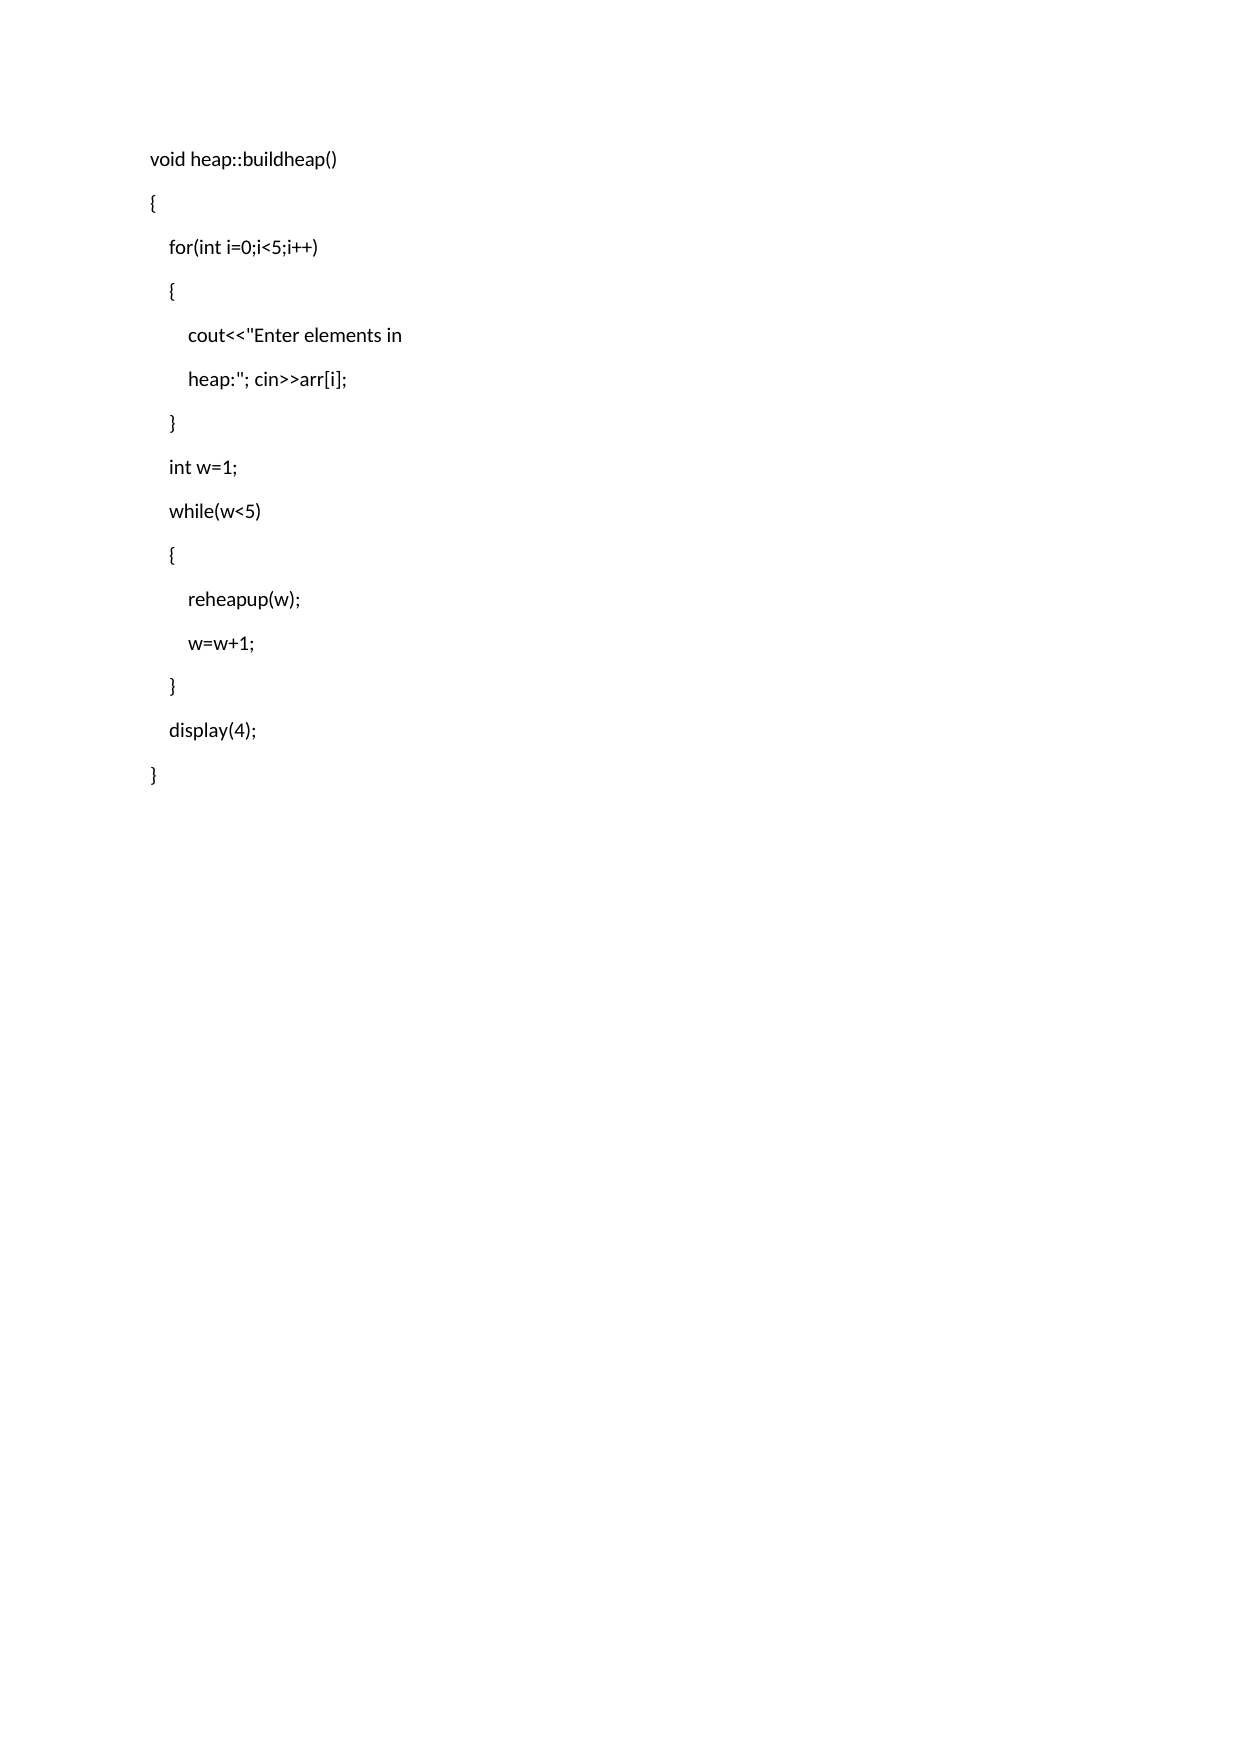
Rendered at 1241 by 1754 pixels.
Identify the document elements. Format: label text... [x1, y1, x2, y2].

text cout<<"Enter elements in heap:"; cin>>arr[i]; [188, 322, 467, 392]
text } [169, 674, 1086, 699]
text int w=1; while(w<5) [169, 454, 263, 523]
text reheapup(w); w=w+1; [188, 586, 302, 655]
text display(4); [169, 718, 1086, 743]
text { [169, 278, 1086, 304]
text } [169, 410, 1086, 436]
text void heap::buildheap() [150, 146, 1086, 171]
text { [169, 542, 1086, 567]
text for(int i=0;i<5;i++) [169, 234, 1086, 259]
text } [150, 762, 1086, 787]
text { [150, 190, 1086, 215]
